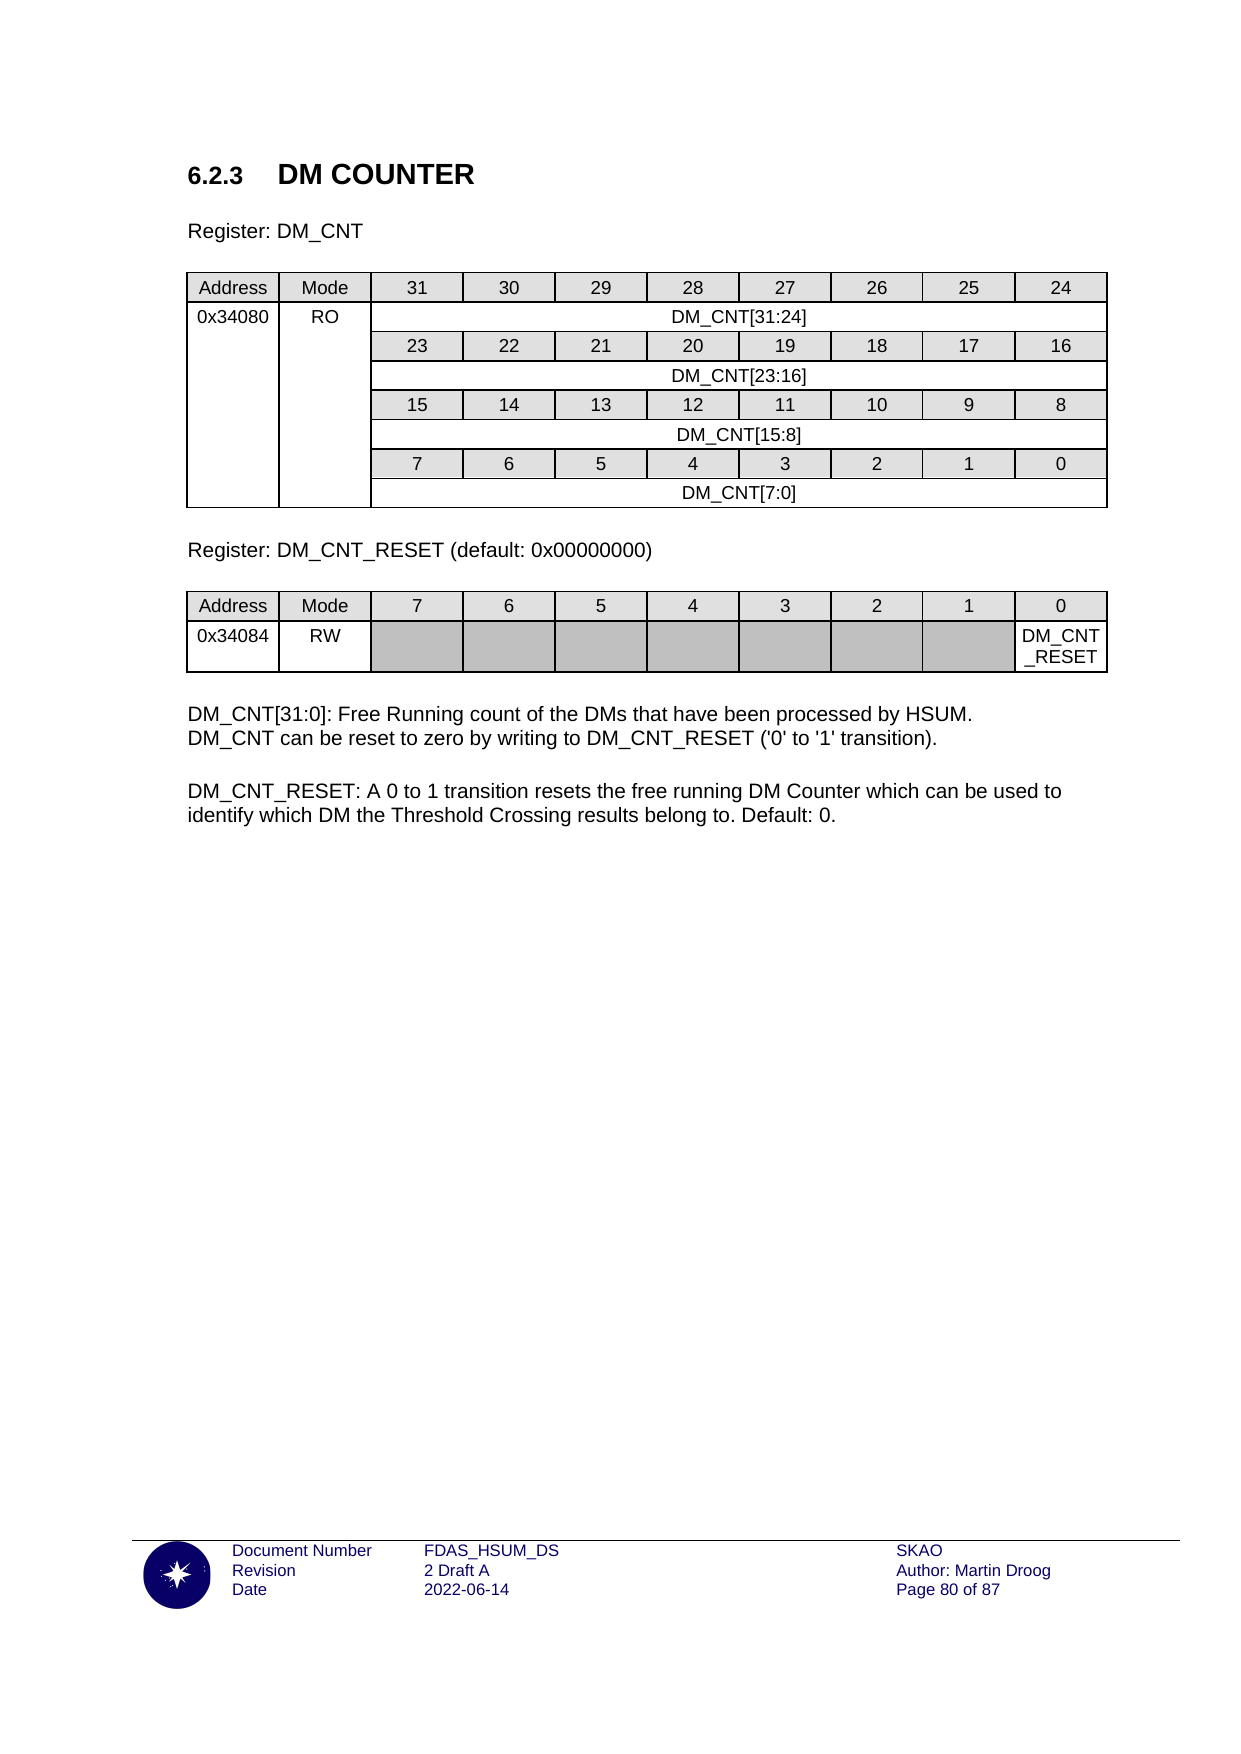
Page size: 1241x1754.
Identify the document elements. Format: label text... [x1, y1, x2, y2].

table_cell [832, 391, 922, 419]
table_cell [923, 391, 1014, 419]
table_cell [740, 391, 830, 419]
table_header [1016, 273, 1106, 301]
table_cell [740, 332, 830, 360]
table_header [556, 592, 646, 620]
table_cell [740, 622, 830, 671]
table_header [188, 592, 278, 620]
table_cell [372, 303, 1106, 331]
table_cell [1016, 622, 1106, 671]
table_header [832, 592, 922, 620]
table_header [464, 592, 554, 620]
picture [143, 1541, 211, 1609]
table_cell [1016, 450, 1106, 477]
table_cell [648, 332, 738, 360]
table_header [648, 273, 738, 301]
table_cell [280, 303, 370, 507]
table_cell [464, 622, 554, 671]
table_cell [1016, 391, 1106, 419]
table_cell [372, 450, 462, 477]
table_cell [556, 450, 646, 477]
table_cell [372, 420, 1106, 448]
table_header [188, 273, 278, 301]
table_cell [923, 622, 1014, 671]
subtitle DM COUNTER [187, 164, 1107, 189]
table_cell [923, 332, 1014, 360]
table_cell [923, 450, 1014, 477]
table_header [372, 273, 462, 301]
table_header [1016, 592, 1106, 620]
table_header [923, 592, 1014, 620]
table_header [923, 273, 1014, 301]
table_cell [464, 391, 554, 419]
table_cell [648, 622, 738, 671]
text DM_CNT_RESET: A 0 to 1 transition resets the free running DM Counter which can be used to identify which DM the Threshold Crossing results belong to. Default: 0. [187, 779, 1107, 827]
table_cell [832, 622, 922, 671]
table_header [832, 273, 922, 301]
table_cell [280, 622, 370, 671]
text Register: DM_CNT [187, 219, 1107, 243]
text Register: DM_CNT_RESET (default: 0x00000000) [187, 537, 1107, 561]
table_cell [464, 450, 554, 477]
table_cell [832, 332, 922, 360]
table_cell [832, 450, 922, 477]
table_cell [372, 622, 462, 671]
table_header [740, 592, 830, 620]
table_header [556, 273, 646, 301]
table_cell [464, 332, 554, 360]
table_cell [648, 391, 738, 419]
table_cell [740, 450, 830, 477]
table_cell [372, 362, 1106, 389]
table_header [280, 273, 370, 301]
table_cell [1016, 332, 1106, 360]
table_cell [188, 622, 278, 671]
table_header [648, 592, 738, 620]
text DM_CNT[31:0]: Free Running count of the DMs that have been processed by HSUM. DM_CNT can be reset to zero by writing to DM_CNT_RESET ('0' to '1' transition). [187, 702, 1107, 749]
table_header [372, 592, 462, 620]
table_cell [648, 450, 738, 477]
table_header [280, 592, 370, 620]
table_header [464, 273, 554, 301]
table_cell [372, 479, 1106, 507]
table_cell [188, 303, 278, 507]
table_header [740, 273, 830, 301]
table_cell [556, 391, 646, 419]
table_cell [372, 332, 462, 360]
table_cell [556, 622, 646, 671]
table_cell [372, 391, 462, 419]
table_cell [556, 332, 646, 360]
